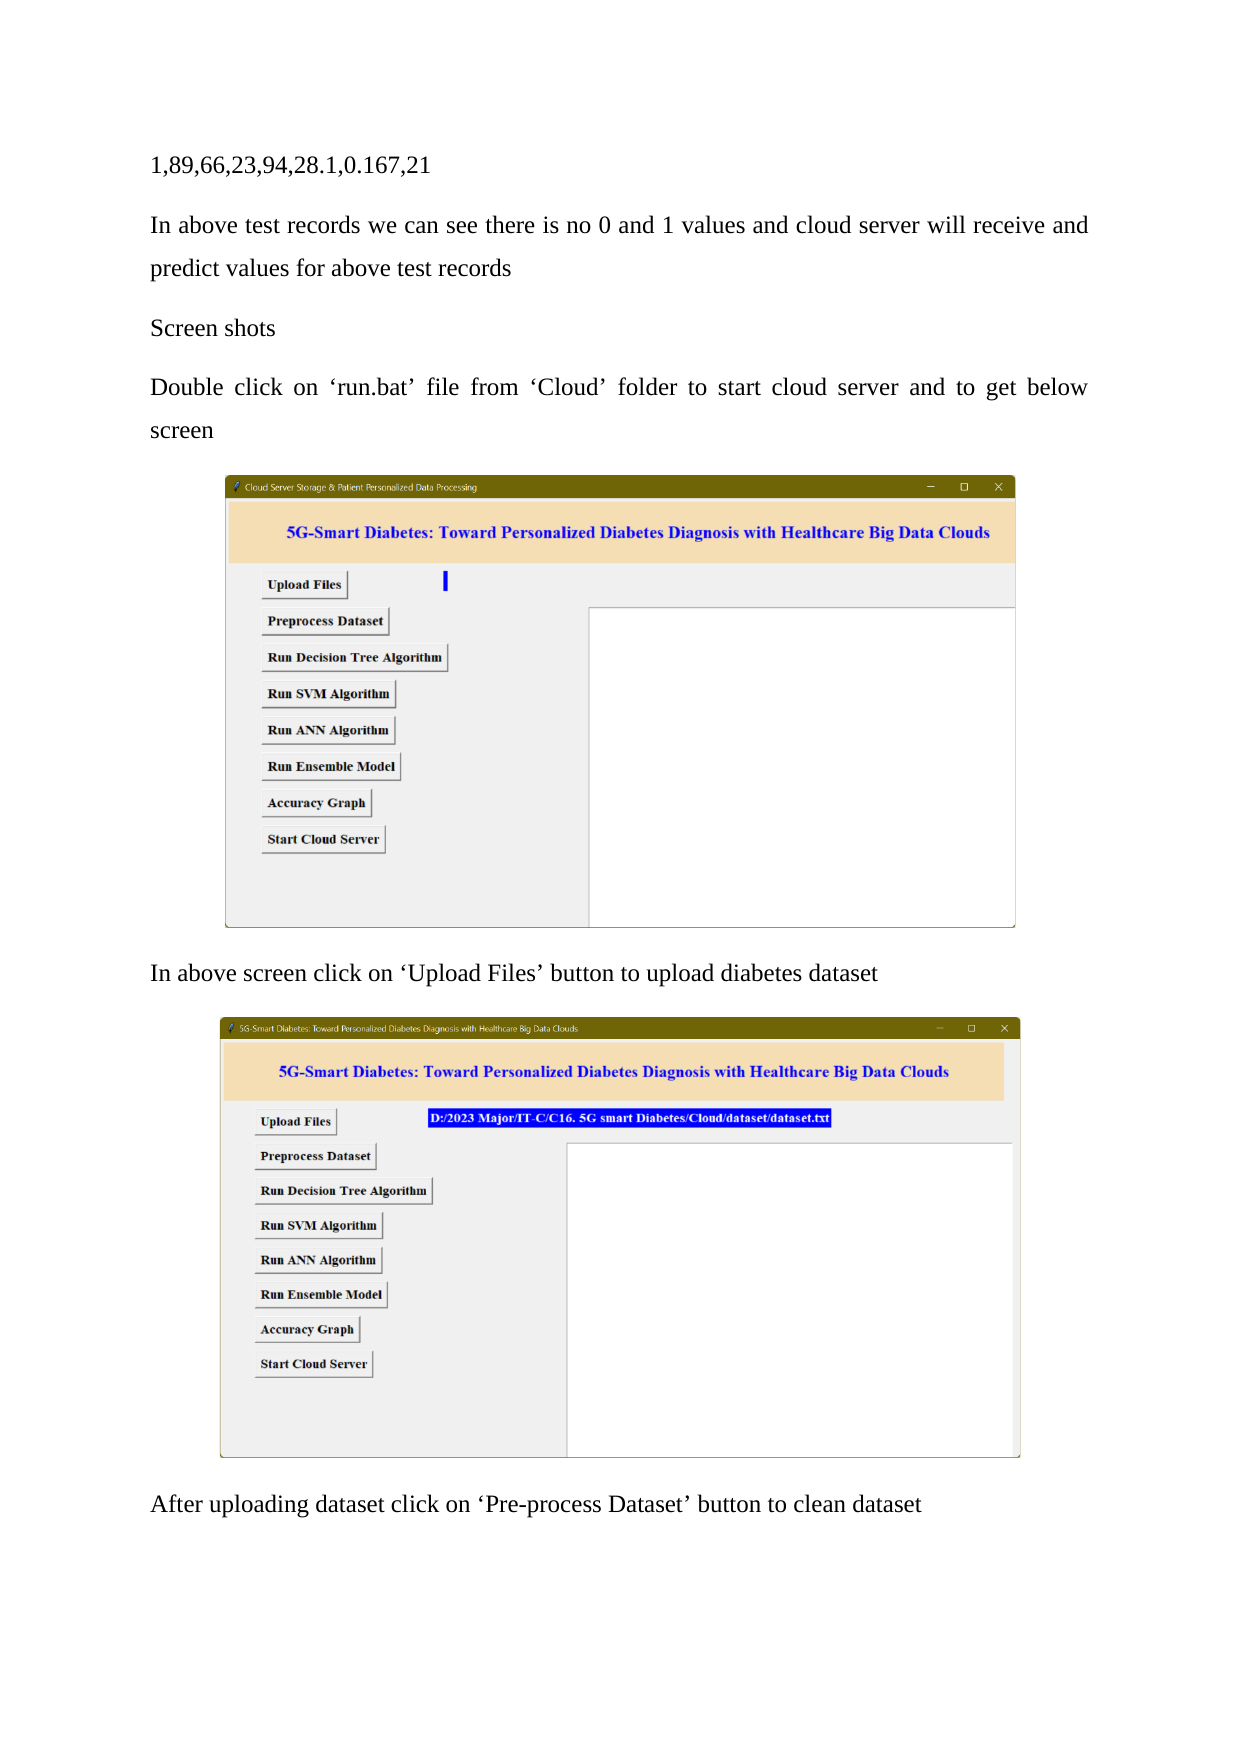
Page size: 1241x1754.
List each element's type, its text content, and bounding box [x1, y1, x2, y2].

text In above screen click on ‘Upload Files’ button to upload diabetes dataset [150, 958, 1090, 987]
text After uploading dataset click on ‘Pre-process Dataset’ button to clean dataset [150, 1489, 1090, 1517]
text Screen shots [150, 313, 1090, 341]
picture [219, 1017, 1021, 1458]
text In above test records we can see there is no 0 and 1 values and cloud server will receive and predict values for above test records [150, 210, 1090, 282]
text Double click on ‘run.bat’ file from ‘Cloud’ folder to start cloud server and to get below screen [150, 372, 1090, 444]
text 1,89,66,23,94,28.1,0.167,21 [150, 150, 1090, 179]
picture [225, 475, 1016, 928]
